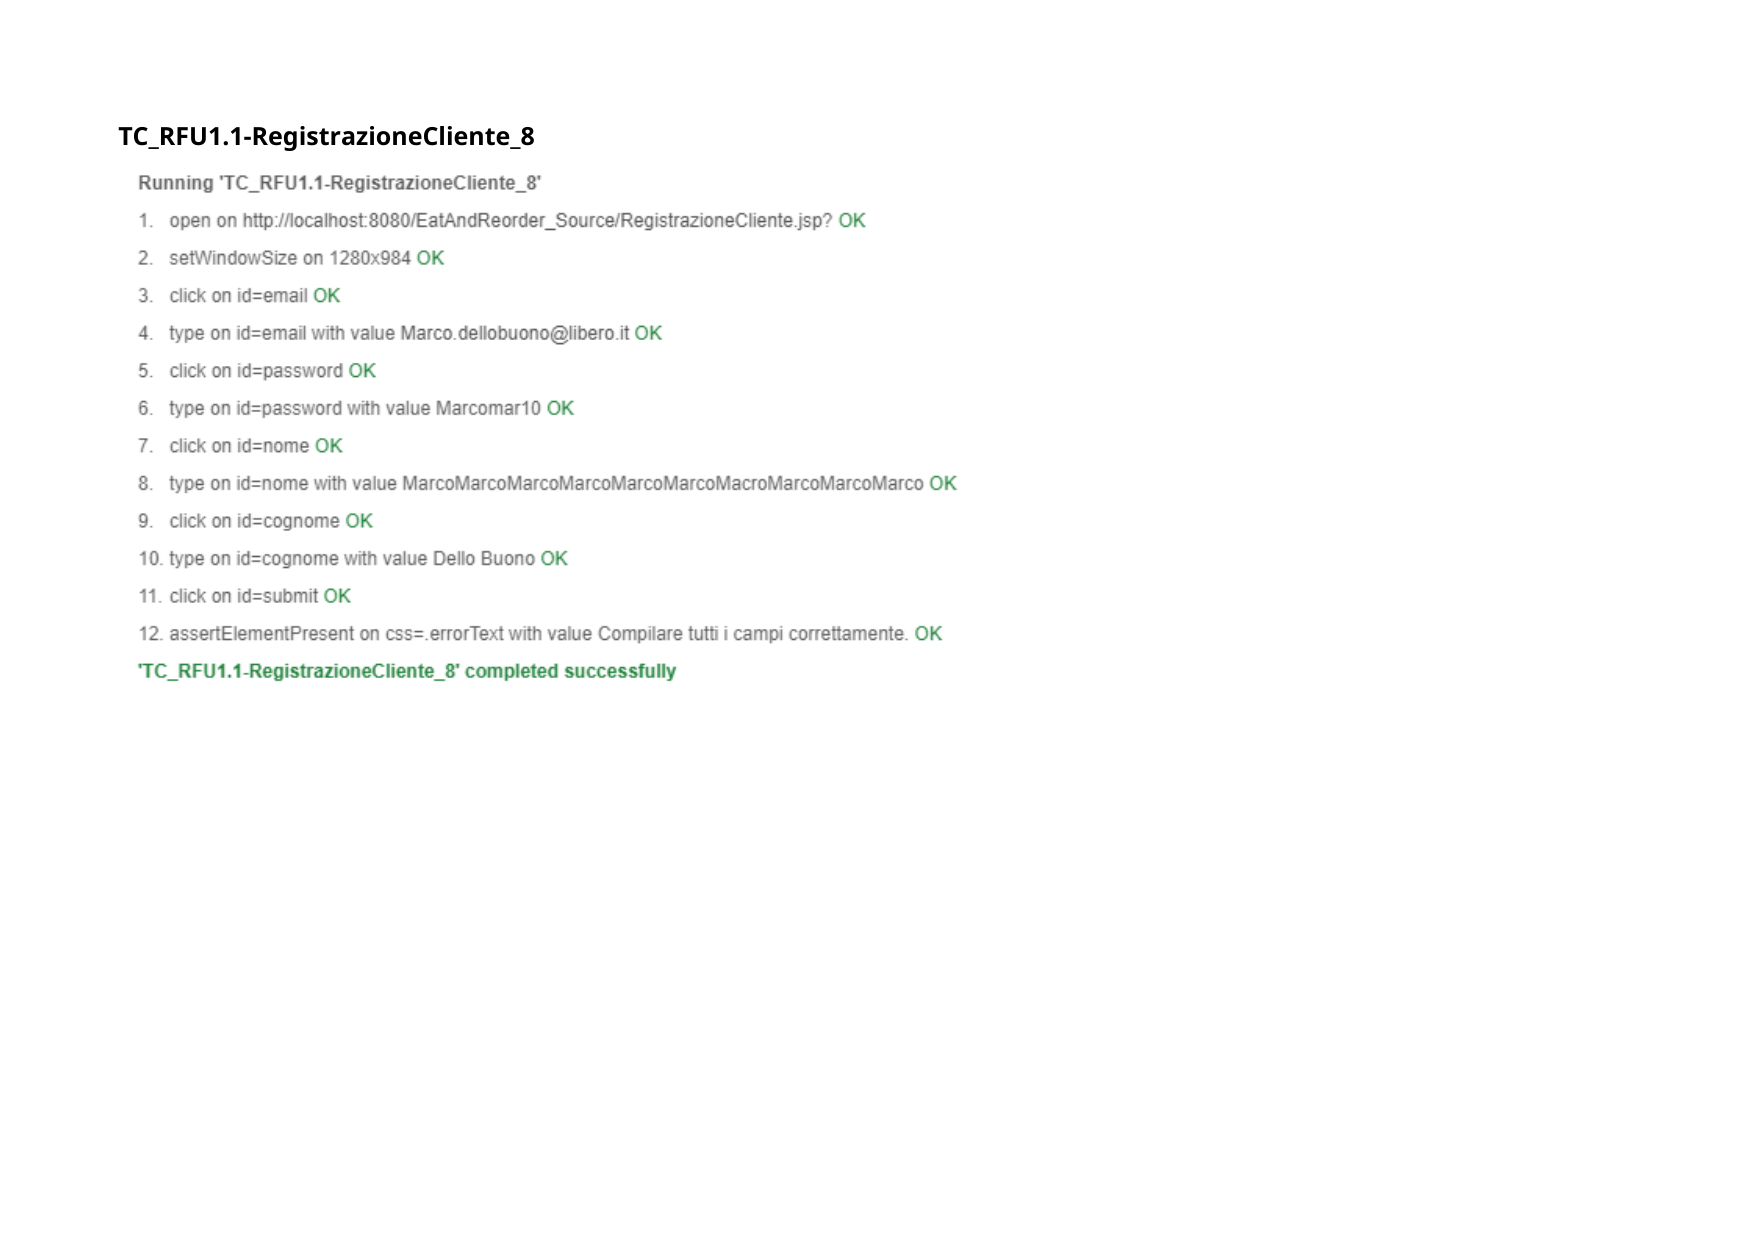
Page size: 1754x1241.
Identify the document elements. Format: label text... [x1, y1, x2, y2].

picture [118, 171, 1272, 689]
text TC_RFU1.1-RegistrazioneCliente_8 [118, 118, 1606, 152]
